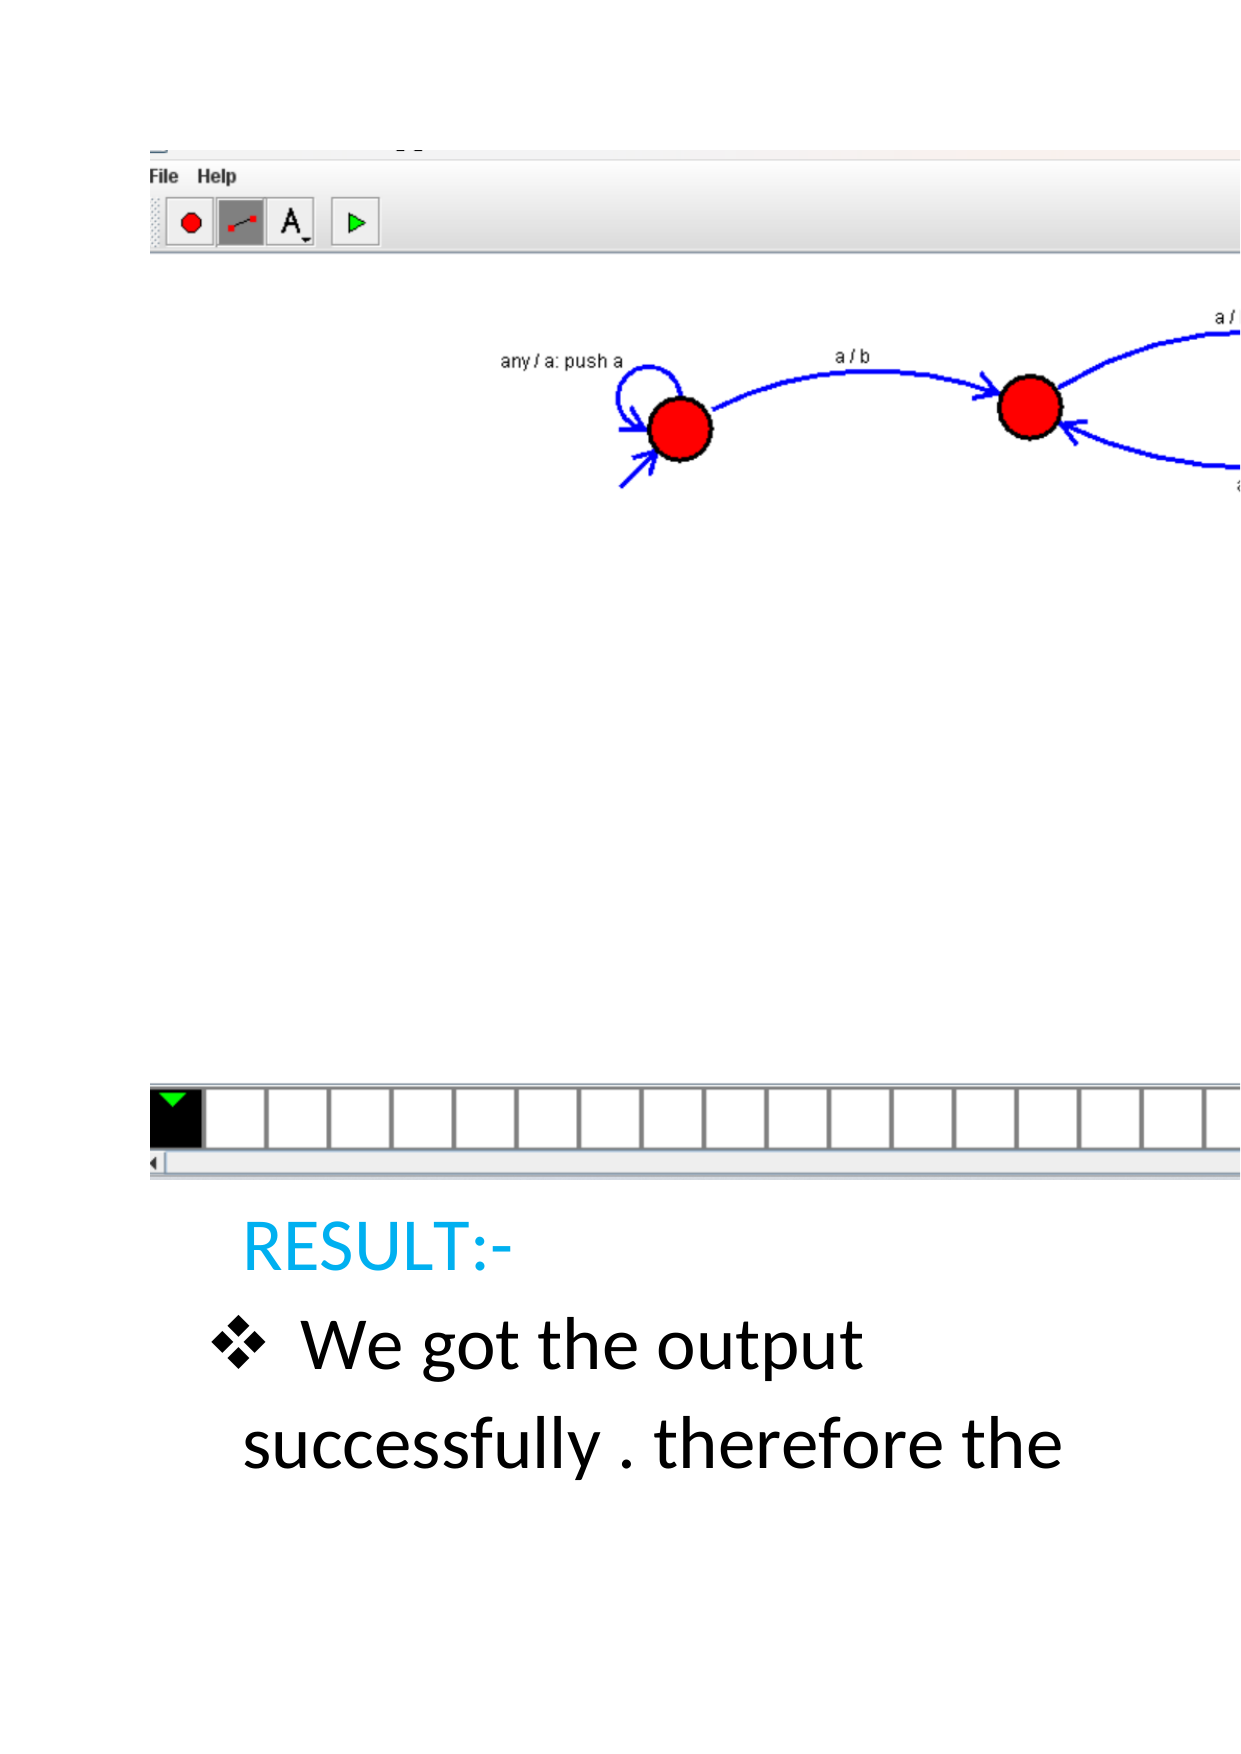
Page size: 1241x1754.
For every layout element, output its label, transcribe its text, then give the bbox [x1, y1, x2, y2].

list We got the output successfully . therefore the NFA diagram will accepts the conditions. [205, 1297, 1090, 1487]
list RESULT:- [242, 1198, 1090, 1289]
picture [150, 150, 1241, 1180]
